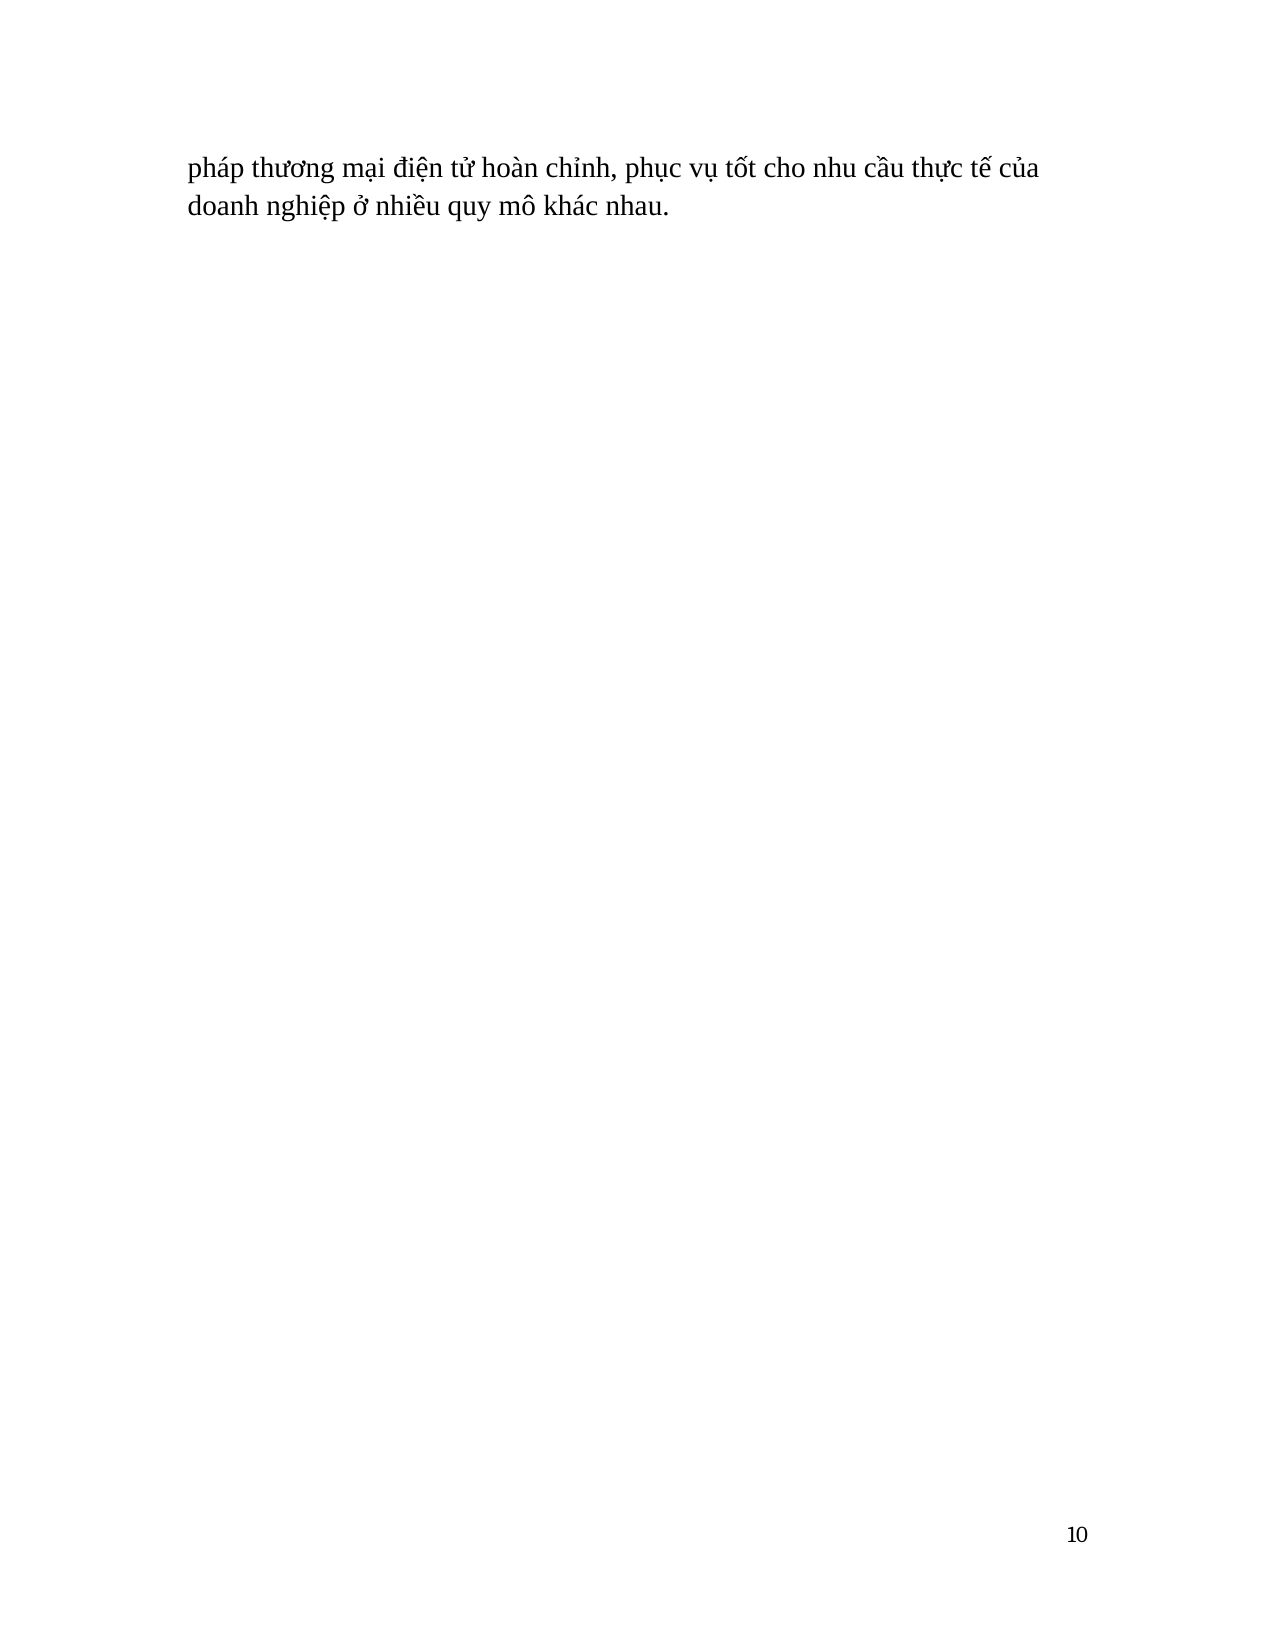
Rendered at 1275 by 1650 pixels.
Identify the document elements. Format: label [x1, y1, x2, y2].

text [187, 150, 1087, 222]
